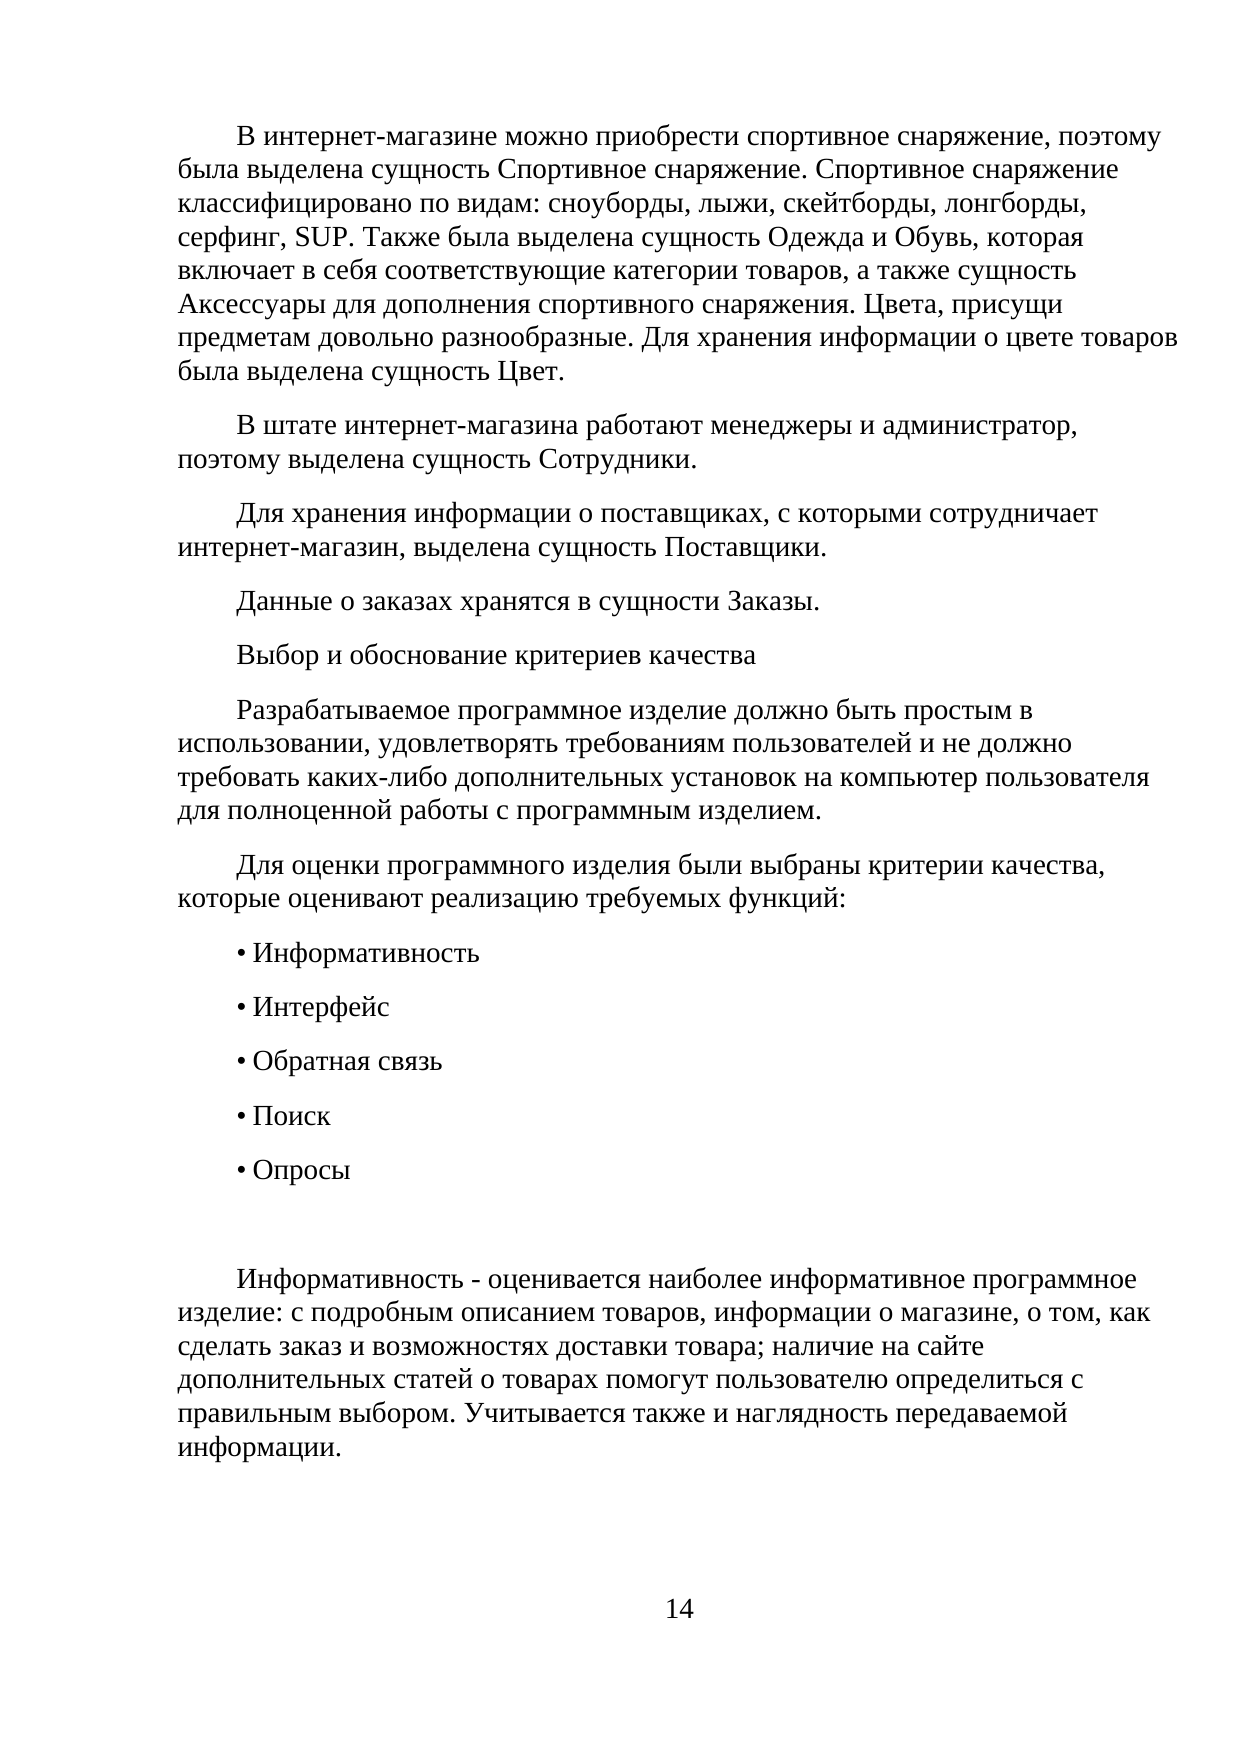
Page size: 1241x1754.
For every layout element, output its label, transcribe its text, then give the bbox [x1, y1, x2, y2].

text • Опросы [177, 1152, 1181, 1186]
text Для оценки программного изделия были выбраны критерии качества, которые оценивают реализацию требуемых функций: [177, 847, 1181, 914]
text • Информативность [177, 935, 1181, 968]
text Данные о заказах хранятся в сущности Заказы. [177, 583, 1181, 617]
text Информативность - оценивается наиболее информативное программное изделие: с подробным описанием товаров, информации о магазине, о том, как сделать заказ и возможностях доставки товара; наличие на сайте дополнительных статей о товарах помогут пользователю определиться с правильным выбором. Учитывается также и наглядность передаваемой информации. [177, 1261, 1181, 1462]
text Выбор и обоснование критериев качества [177, 637, 1181, 671]
text • Поиск [177, 1098, 1181, 1131]
text Разрабатываемое программное изделие должно быть простым в использовании, удовлетворять требованиям пользователей и не должно требовать каких-либо дополнительных установок на компьютер пользователя для полноценной работы с программным изделием. [177, 692, 1181, 826]
text • Интерфейс [177, 989, 1181, 1023]
text • Обратная связь [177, 1043, 1181, 1077]
text В интернет-магазине можно приобрести спортивное снаряжение, поэтому была выделена сущность Спортивное снаряжение. Спортивное снаряжение классифицировано по видам: сноуборды, лыжи, скейтборды, лонгборды, серфинг, SUP. Также была выделена сущность Одежда и Обувь, которая включает в себя соответствующие категории товаров, а также сущность Аксессуары для дополнения спортивного снаряжения. Цвета, присущи предметам довольно разнообразные. Для хранения информации о цвете товаров была выделена сущность Цвет. [177, 118, 1181, 386]
text Для хранения информации о поставщиках, с которыми сотрудничает интернет-магазин, выделена сущность Поставщики. [177, 495, 1181, 562]
text В штате интернет-магазина работают менеджеры и администратор, поэтому выделена сущность Сотрудники. [177, 407, 1181, 474]
